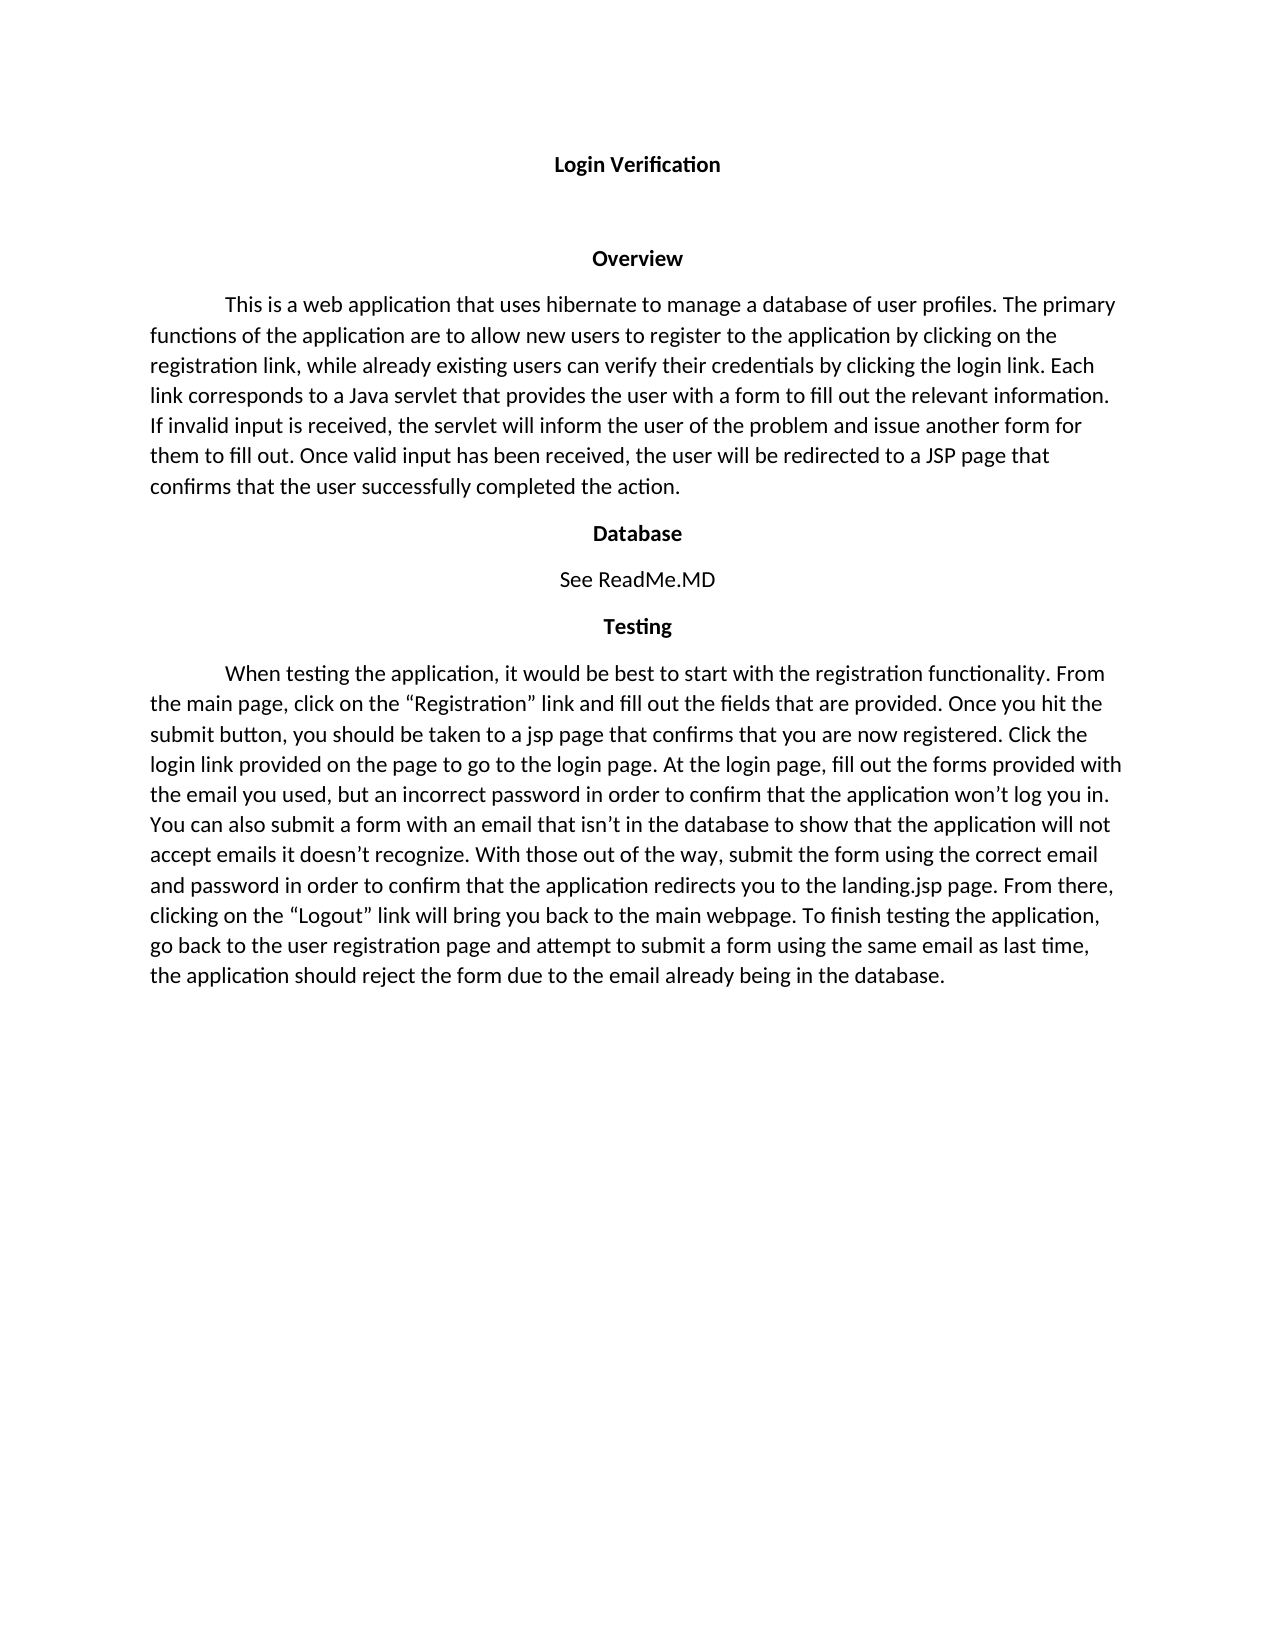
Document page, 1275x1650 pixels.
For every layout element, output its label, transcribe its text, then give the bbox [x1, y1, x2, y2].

text Testing [150, 612, 1125, 641]
text Database [150, 519, 1125, 547]
text Login Verification [150, 150, 1125, 178]
text See ReadMe.MD [150, 566, 1125, 594]
text This is a web application that uses hibernate to manage a database of user profiles. The primary functions of the application are to allow new users to register to the application by clicking on the registration link, while already existing users can verify their credentials by clicking the login link. Each link corresponds to a Java servlet that provides the user with a form to fill out the relevant information. If invalid input is received, the servlet will inform the user of the problem and issue another form for them to fill out. Once valid input has been received, the user will be redirected to a JSP page that confirms that the user successfully completed the action. [150, 291, 1125, 500]
text Overview [150, 244, 1125, 272]
text When testing the application, it would be best to start with the registration functionality. From the main page, click on the “Registration” link and fill out the fields that are provided. Once you hit the submit button, you should be taken to a jsp page that confirms that you are now registered. Click the login link provided on the page to go to the login page. At the login page, fill out the forms provided with the email you used, but an incorrect password in order to confirm that the application won’t log you in. You can also submit a form with an email that isn’t in the database to show that the application will not accept emails it doesn’t recognize. With those out of the way, submit the form using the correct email and password in order to confirm that the application redirects you to the landing.jsp page. From there, clicking on the “Logout” link will bring you back to the main webpage. To finish testing the application, go back to the user registration page and attempt to submit a form using the same email as last time, the application should reject the form due to the email already being in the database. [150, 659, 1125, 989]
